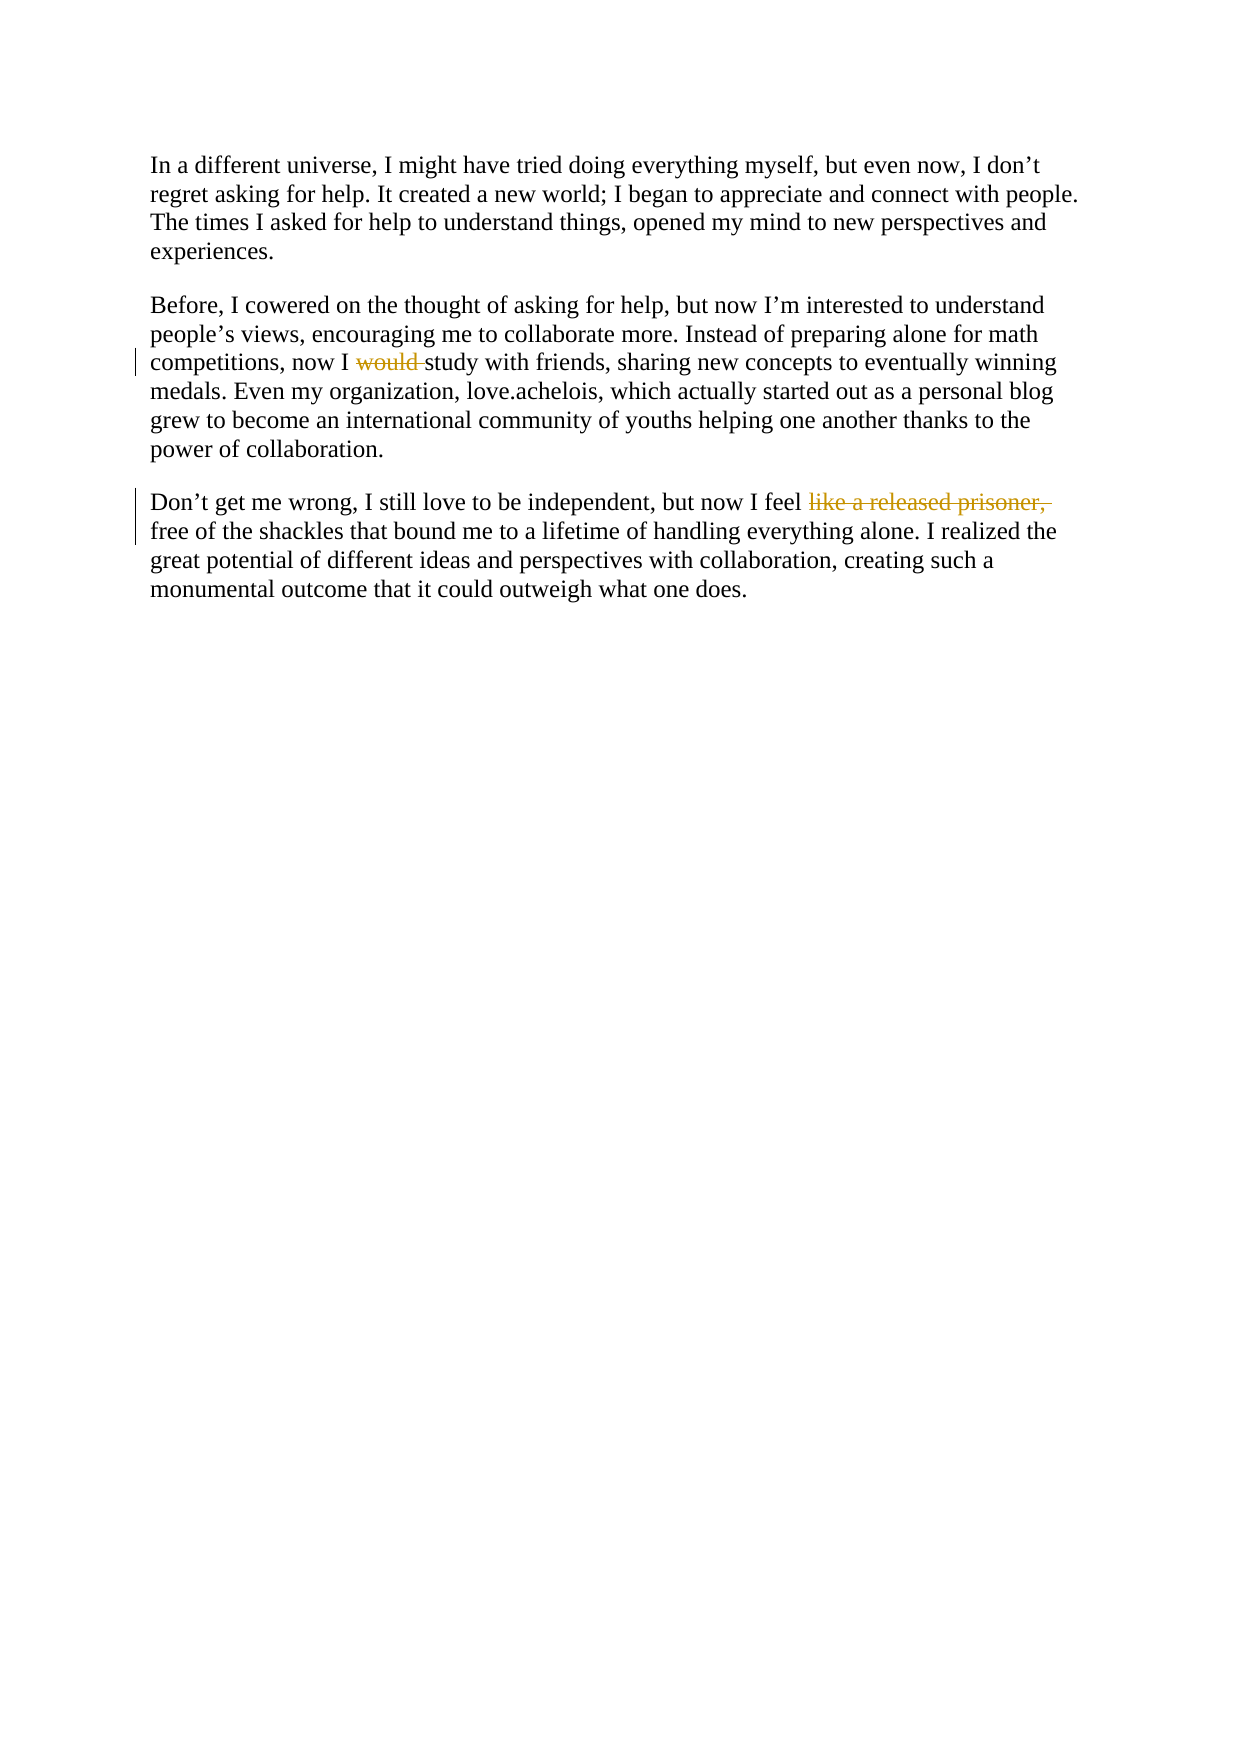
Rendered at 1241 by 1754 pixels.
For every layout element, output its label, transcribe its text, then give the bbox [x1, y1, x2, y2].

text Don’t get me wrong, I still love to be independent, but now I feel free of the shackles that bound me to a lifetime of handling everything alone. I realized the great potential of different ideas and perspectives with collaboration, creating such a monumental outcome that it could outweigh what one does. [150, 487, 1090, 602]
text Before, I cowered on the thought of asking for help, but now I’m interested to understand people’s views, encouraging me to collaborate more. Instead of preparing alone for math competitions, now I study with friends, sharing new concepts to eventually winning medals. Even my organization, love.achelois, which actually started out as a personal blog grew to become an international community of youths helping one another thanks to the power of collaboration. [150, 290, 1090, 462]
text In a different universe, I might have tried doing everything myself, but even now, I don’t regret asking for help. It created a new world; I began to appreciate and connect with people. The times I asked for help to understand things, opened my mind to new perspectives and experiences. [150, 150, 1090, 265]
